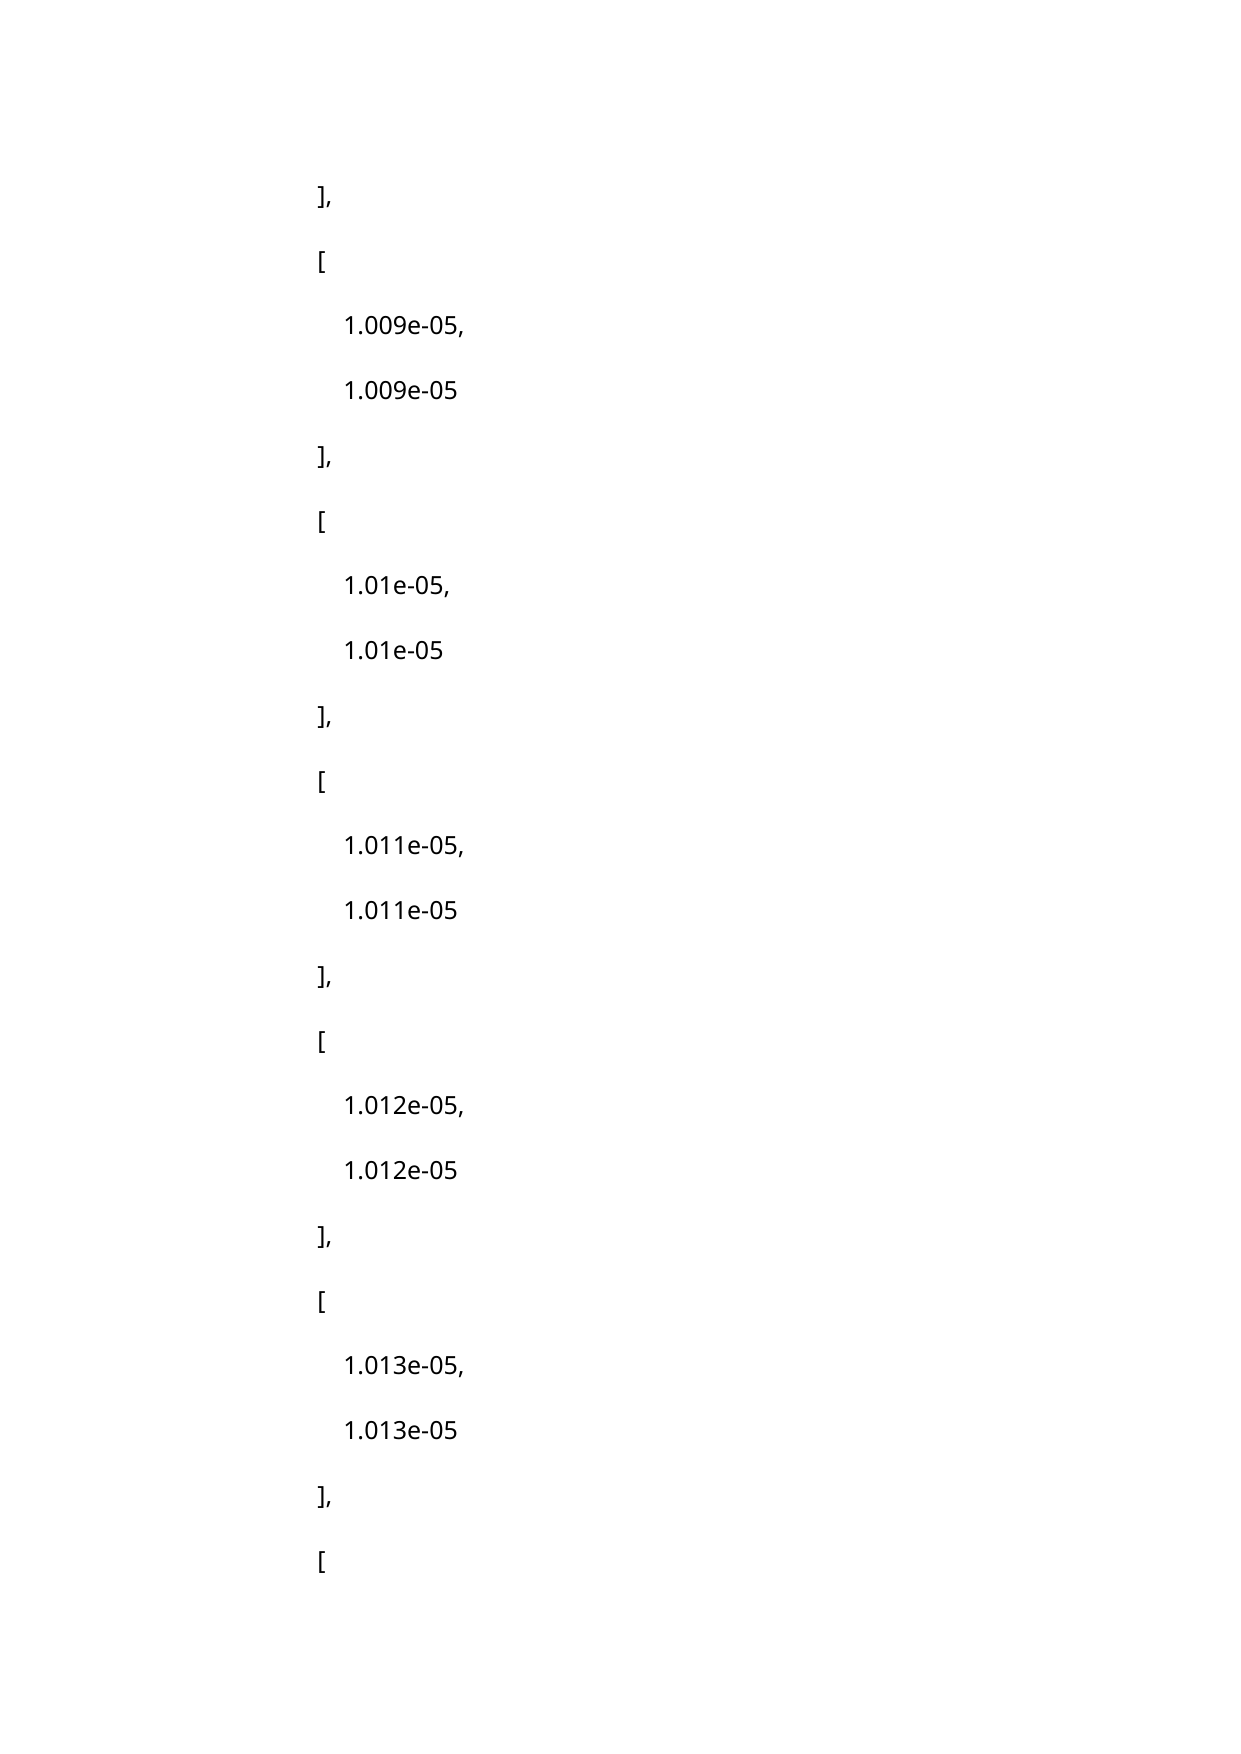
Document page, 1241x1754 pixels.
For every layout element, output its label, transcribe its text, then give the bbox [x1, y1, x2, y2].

text 1.009e-05 [187, 357, 1053, 422]
text 1.012e-05, [187, 1072, 1053, 1137]
text 1.013e-05, [187, 1332, 1053, 1397]
text 1.01e-05 [187, 617, 1053, 682]
text 1.01e-05, [187, 552, 1053, 617]
text ], [187, 422, 1053, 487]
text [ [187, 1007, 1053, 1072]
text [ [187, 1527, 1053, 1592]
text ], [187, 682, 1053, 747]
text [ [187, 747, 1053, 812]
text 1.013e-05 [187, 1397, 1053, 1462]
text 1.009e-05, [187, 292, 1053, 357]
text 1.012e-05 [187, 1137, 1053, 1202]
text ], [187, 942, 1053, 1007]
text 1.011e-05 [187, 877, 1053, 942]
text [ [187, 227, 1053, 292]
text 1.011e-05, [187, 812, 1053, 877]
text ], [187, 162, 1053, 227]
text [ [187, 1267, 1053, 1332]
text ], [187, 1462, 1053, 1527]
text ], [187, 1202, 1053, 1267]
text [ [187, 487, 1053, 552]
